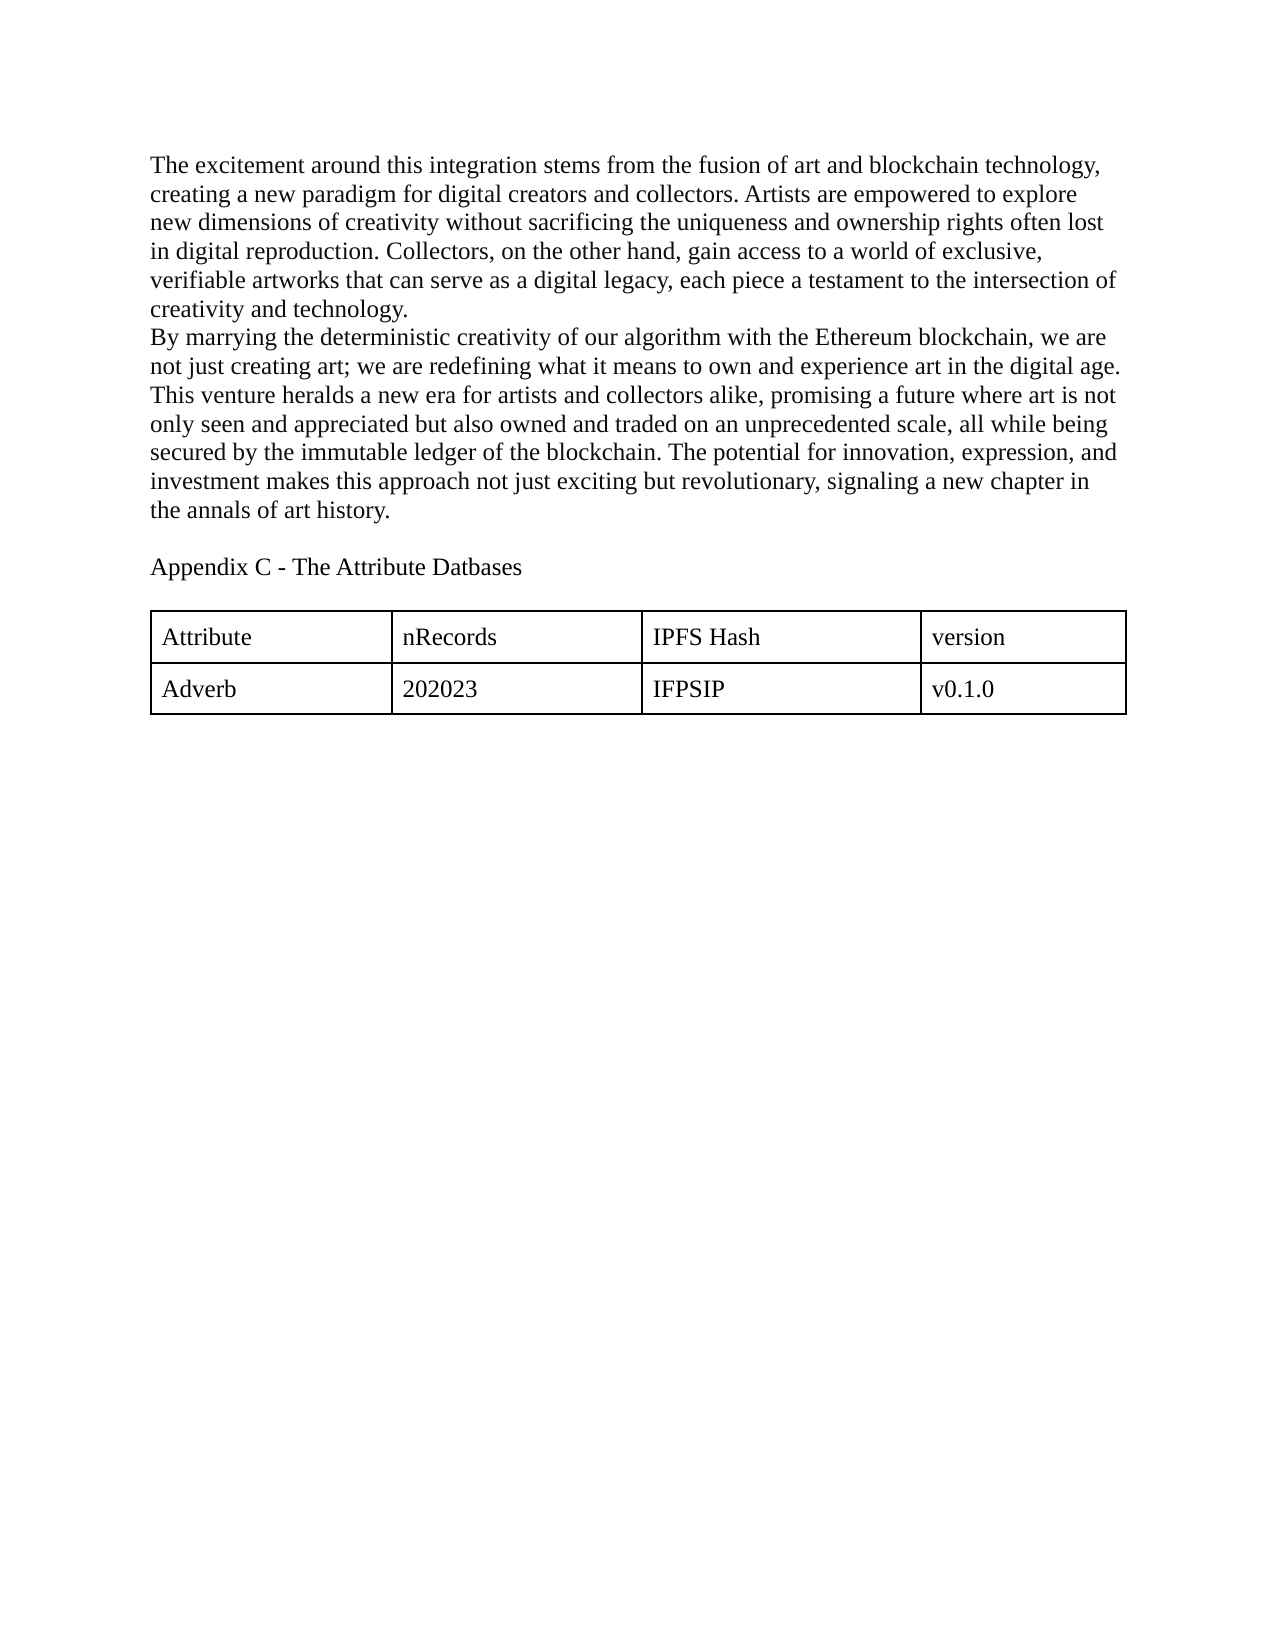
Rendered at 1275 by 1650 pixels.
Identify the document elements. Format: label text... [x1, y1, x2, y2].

text The excitement around this integration stems from the fusion of art and blockchain technology, creating a new paradigm for digital creators and collectors. Artists are empowered to explore new dimensions of creativity without sacrificing the uniqueness and ownership rights often lost in digital reproduction. Collectors, on the other hand, gain access to a world of exclusive, verifiable artworks that can serve as a digital legacy, each piece a testament to the intersection of creativity and technology. [150, 150, 1125, 322]
table_header version [922, 612, 1125, 662]
table_cell Adverb [152, 664, 391, 713]
table_header nRecords [393, 612, 641, 662]
text By marrying the deterministic creativity of our algorithm with the Ethereum blockchain, we are not just creating art; we are redefining what it means to own and experience art in the digital age. This venture heralds a new era for artists and collectors alike, promising a future where art is not only seen and appreciated but also owned and traded on an unprecedented scale, all while being secured by the immutable ledger of the blockchain. The potential for innovation, expression, and investment makes this approach not just exciting but revolutionary, signaling a new chapter in the annals of art history. [150, 322, 1125, 524]
table_header IPFS Hash [643, 612, 920, 662]
table_cell v0.1.0 [922, 664, 1125, 713]
table_cell IFPSIP [643, 664, 920, 713]
table_cell 202023 [393, 664, 641, 713]
table_header Attribute [152, 612, 391, 662]
text Appendix C - The Attribute Datbases [150, 552, 1125, 581]
